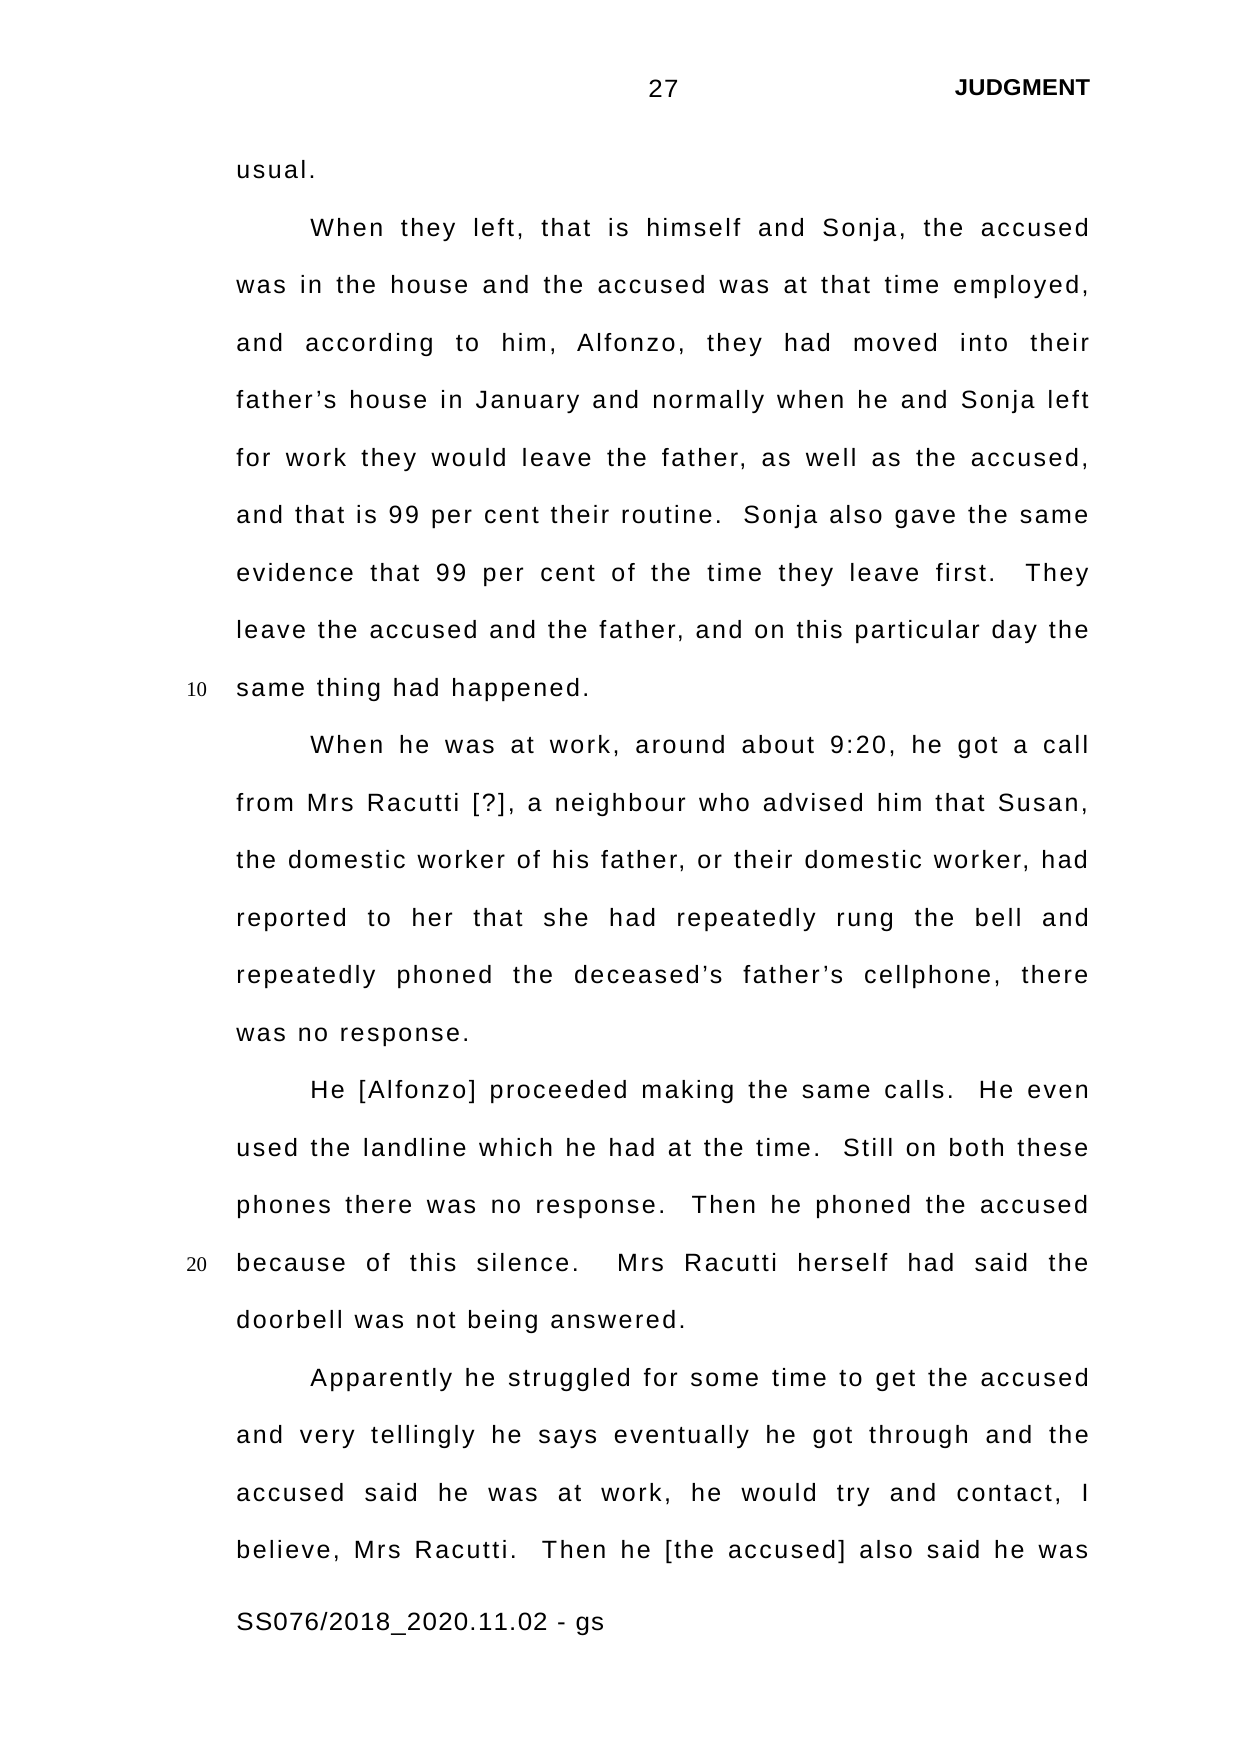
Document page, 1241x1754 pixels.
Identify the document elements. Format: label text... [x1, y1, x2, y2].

text He [Alfonzo] proceeded making the same calls. He even used the landline which he had at the time. Still on both these phones there was no response. Then he phoned the accused because of this silence. Mrs Racutti herself had said the doorbell was not being answered. [236, 1075, 1090, 1334]
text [236, 1363, 1090, 1564]
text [236, 155, 1090, 184]
text When they left, that is himself and Sonja, the accused was in the house and the accused was at that time employed, and according to him, Alfonzo, they had moved into their father’s house in January and normally when he and Sonja left for work they would leave the father, as well as the accused, and that is 99 per cent their routine. Sonja also gave the same evidence that 99 per cent of the time they leave first. They leave the accused and the father, and on this particular day the same thing had happened. [236, 213, 1090, 702]
text When he was at work, around about 9:20, he got a call from Mrs Racutti [?], a neighbour who advised him that Susan, the domestic worker of his father, or their domestic worker, had reported to her that she had repeatedly rung the bell and repeatedly phoned the deceased’s father’s cellphone, there was no response. [236, 730, 1090, 1047]
